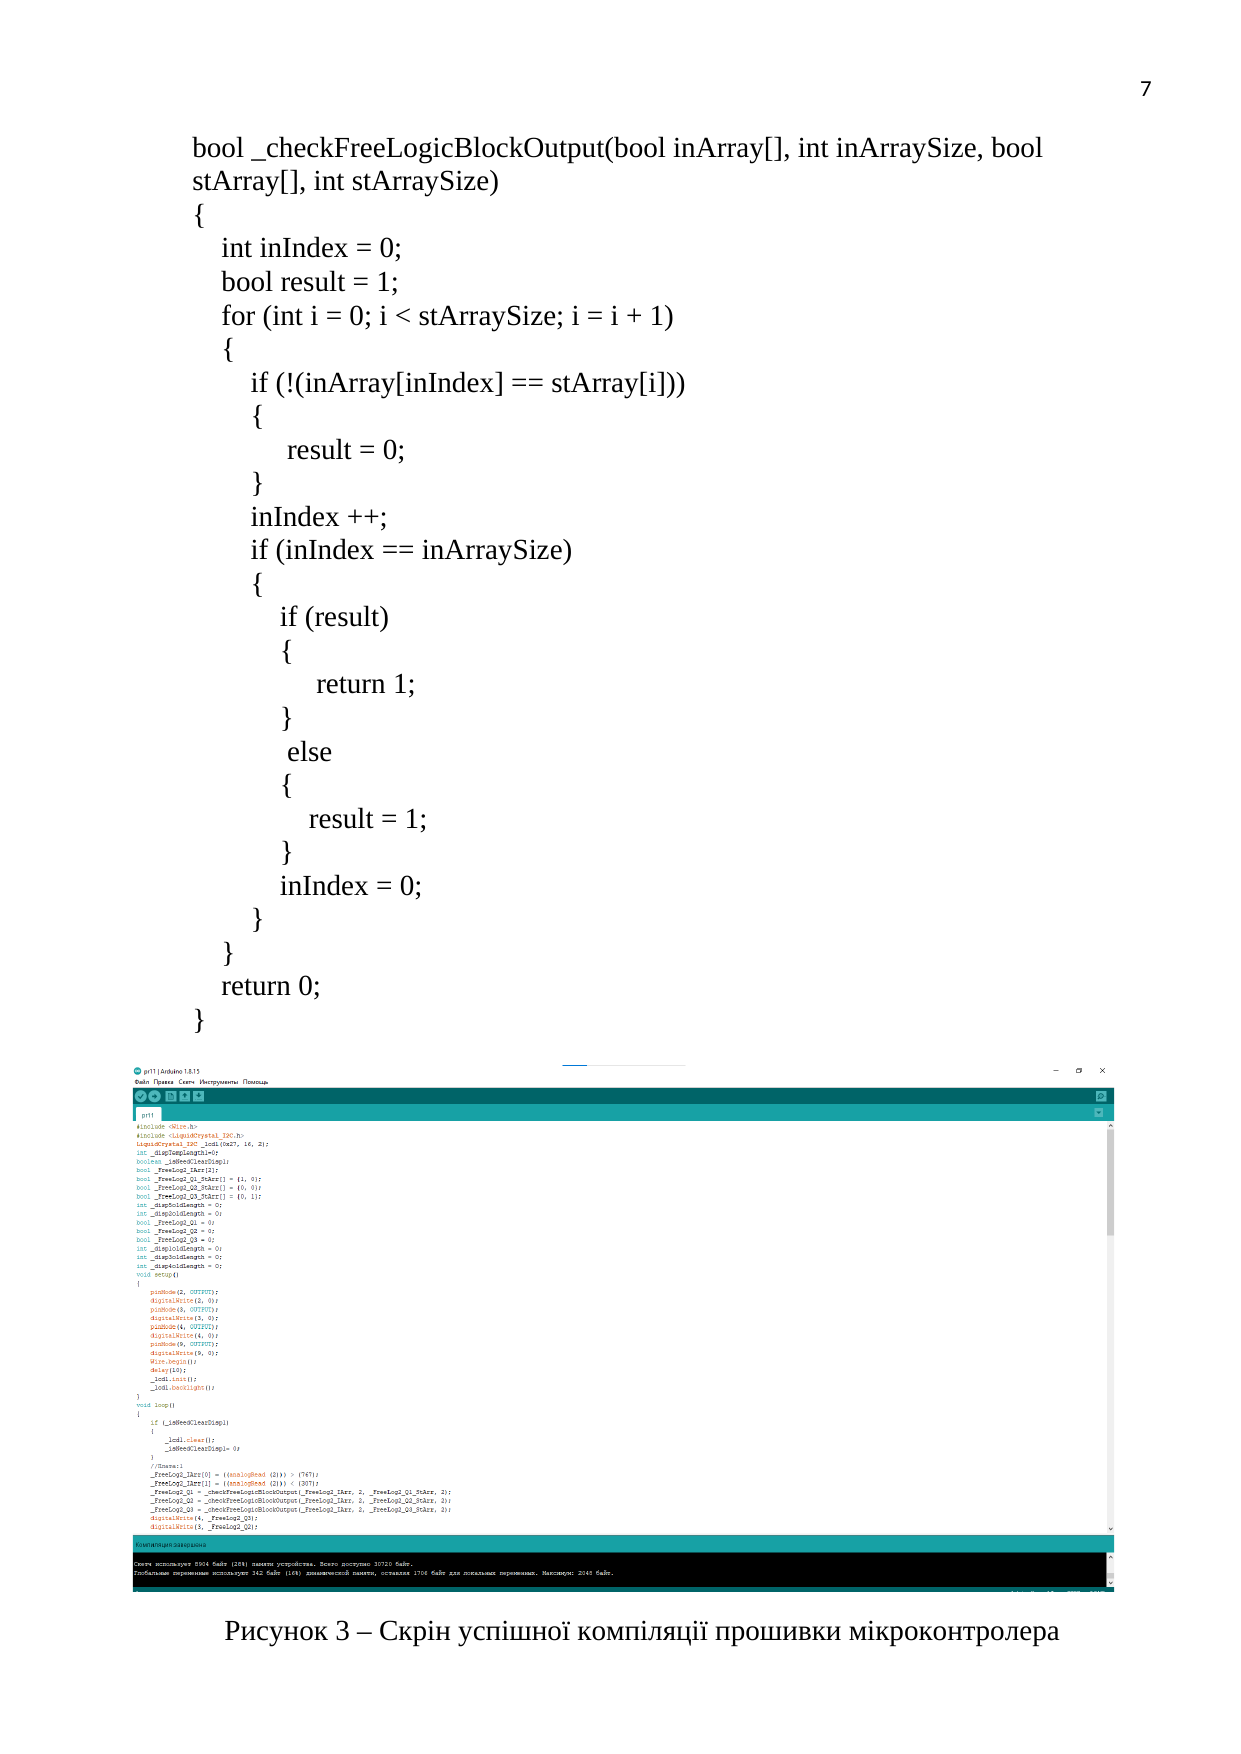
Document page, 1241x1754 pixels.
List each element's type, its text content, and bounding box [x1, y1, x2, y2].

picture [132, 1065, 1115, 1592]
text { [192, 398, 1152, 432]
text inIndex = 0; [192, 868, 1152, 901]
text { [192, 566, 1152, 599]
text bool result = 1; [192, 264, 1152, 298]
text else [192, 734, 1152, 767]
text } [192, 700, 1152, 734]
text return 1; [192, 667, 1152, 700]
text { [192, 331, 1152, 365]
text } [192, 935, 1152, 968]
text if (inIndex == inArraySize) [192, 532, 1152, 566]
text } [192, 901, 1152, 935]
text inIndex ++; [192, 499, 1152, 532]
text { [192, 633, 1152, 667]
text for (int i = 0; i < stArraySize; i = i + 1) [192, 298, 1152, 331]
text result = 1; [192, 801, 1152, 834]
text bool _checkFreeLogicBlockOutput(bool inArray[], int inArraySize, bool stArray[], int stArraySize) [192, 130, 1152, 197]
text result = 0; [192, 432, 1152, 465]
text if (result) [192, 599, 1152, 633]
text } [192, 834, 1152, 868]
text return 0; [192, 968, 1152, 1002]
text { [192, 197, 1152, 231]
text Рисунок 3 – Скрін успішної компіляції прошивки мікроконтролера [133, 1613, 1152, 1646]
text { [192, 767, 1152, 801]
text int inIndex = 0; [192, 231, 1152, 264]
text } [192, 1002, 1152, 1036]
text } [192, 465, 1152, 499]
text if (!(inArray[inIndex] == stArray[i])) [192, 365, 1152, 398]
